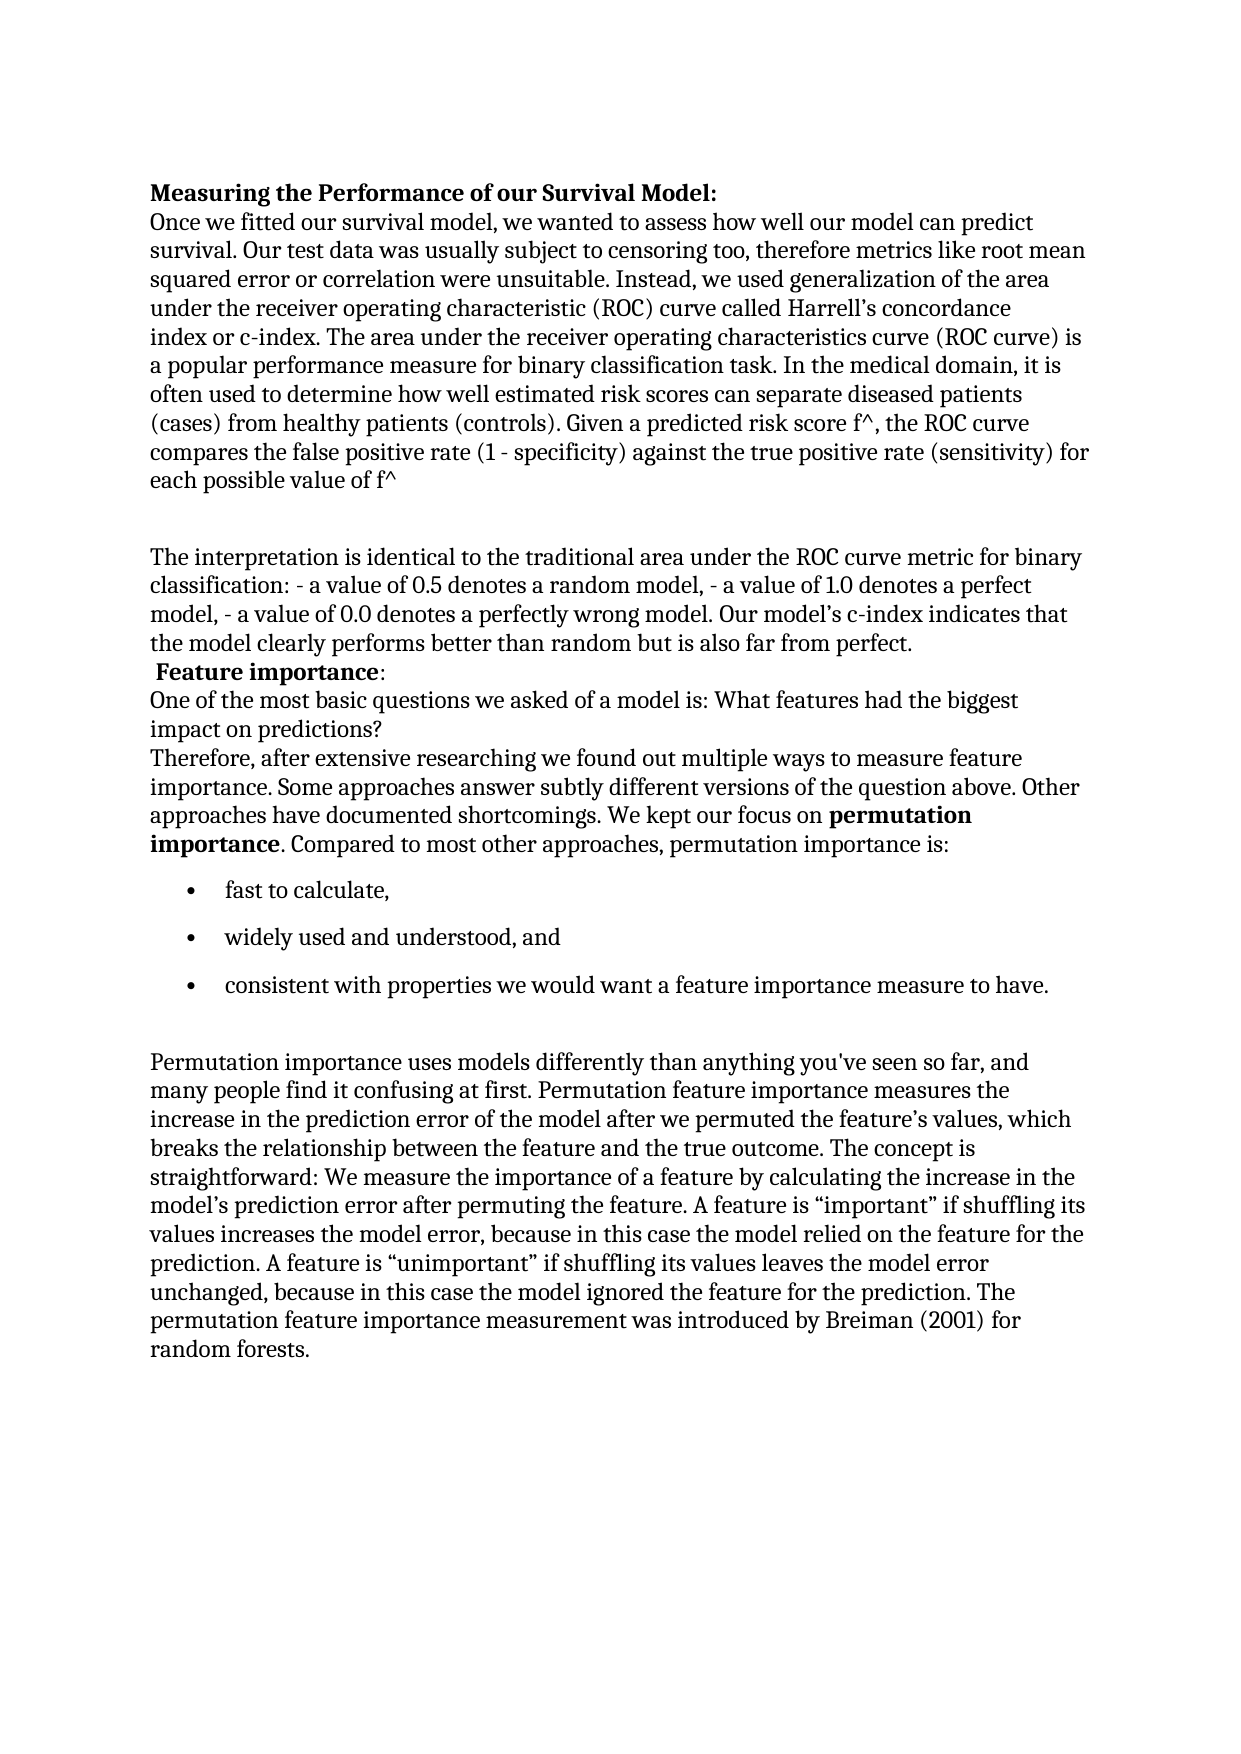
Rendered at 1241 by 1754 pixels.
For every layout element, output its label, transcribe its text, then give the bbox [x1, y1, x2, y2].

text The interpretation is identical to the traditional area under the ROC curve metric for binary classification: - a value of 0.5 denotes a random model, - a value of 1.0 denotes a perfect model, - a value of 0.0 denotes a perfectly wrong model. Our model’s c-index indicates that the model clearly performs better than random but is also far from perfect. [150, 543, 1090, 658]
text Measuring the Performance of our Survival Model: [150, 179, 1090, 207]
text Permutation importance uses models differently than anything you've seen so far, and many people find it confusing at first. Permutation feature importance measures the increase in the prediction error of the model after we permuted the feature’s values, which breaks the relationship between the feature and the true outcome. The concept is straightforward: We measure the importance of a feature by calculating the increase in the model’s prediction error after permuting the feature. A feature is “important” if shuffling its values increases the model error, because in this case the model relied on the feature for the prediction. A feature is “unimportant” if shuffling its values leaves the model error unchanged, because in this case the model ignored the feature for the prediction. The permutation feature importance measurement was introduced by Breiman (2001) for random forests. [150, 1047, 1090, 1364]
text Feature importance: [150, 658, 1090, 686]
text Once we fitted our survival model, we wanted to assess how well our model can predict survival. Our test data was usually subject to censoring too, therefore metrics like root mean squared error or correlation were unsuitable. Instead, we used generalization of the area under the receiver operating characteristic (ROC) curve called Harrell’s concordance index or c-index. The area under the receiver operating characteristics curve (ROC curve) is a popular performance measure for binary classification task. In the medical domain, it is often used to determine how well estimated risk scores can separate diseased patients (cases) from healthy patients (controls). Given a predicted risk score f^, the ROC curve compares the false positive rate (1 - specificity) against the true positive rate (sensitivity) for each possible value of f^ [150, 207, 1090, 495]
list fast to calculate, [187, 876, 1090, 904]
text Therefore, after extensive researching we found out multiple ways to measure feature importance. Some approaches answer subtly different versions of the question above. Other approaches have documented shortcomings. We kept our focus on permutation importance. Compared to most other approaches, permutation importance is: [150, 744, 1090, 859]
list widely used and understood, and [187, 923, 1090, 952]
list consistent with properties we would want a feature importance measure to have. [187, 971, 1090, 1000]
text One of the most basic questions we asked of a model is: What features had the biggest impact on predictions? [150, 686, 1090, 744]
